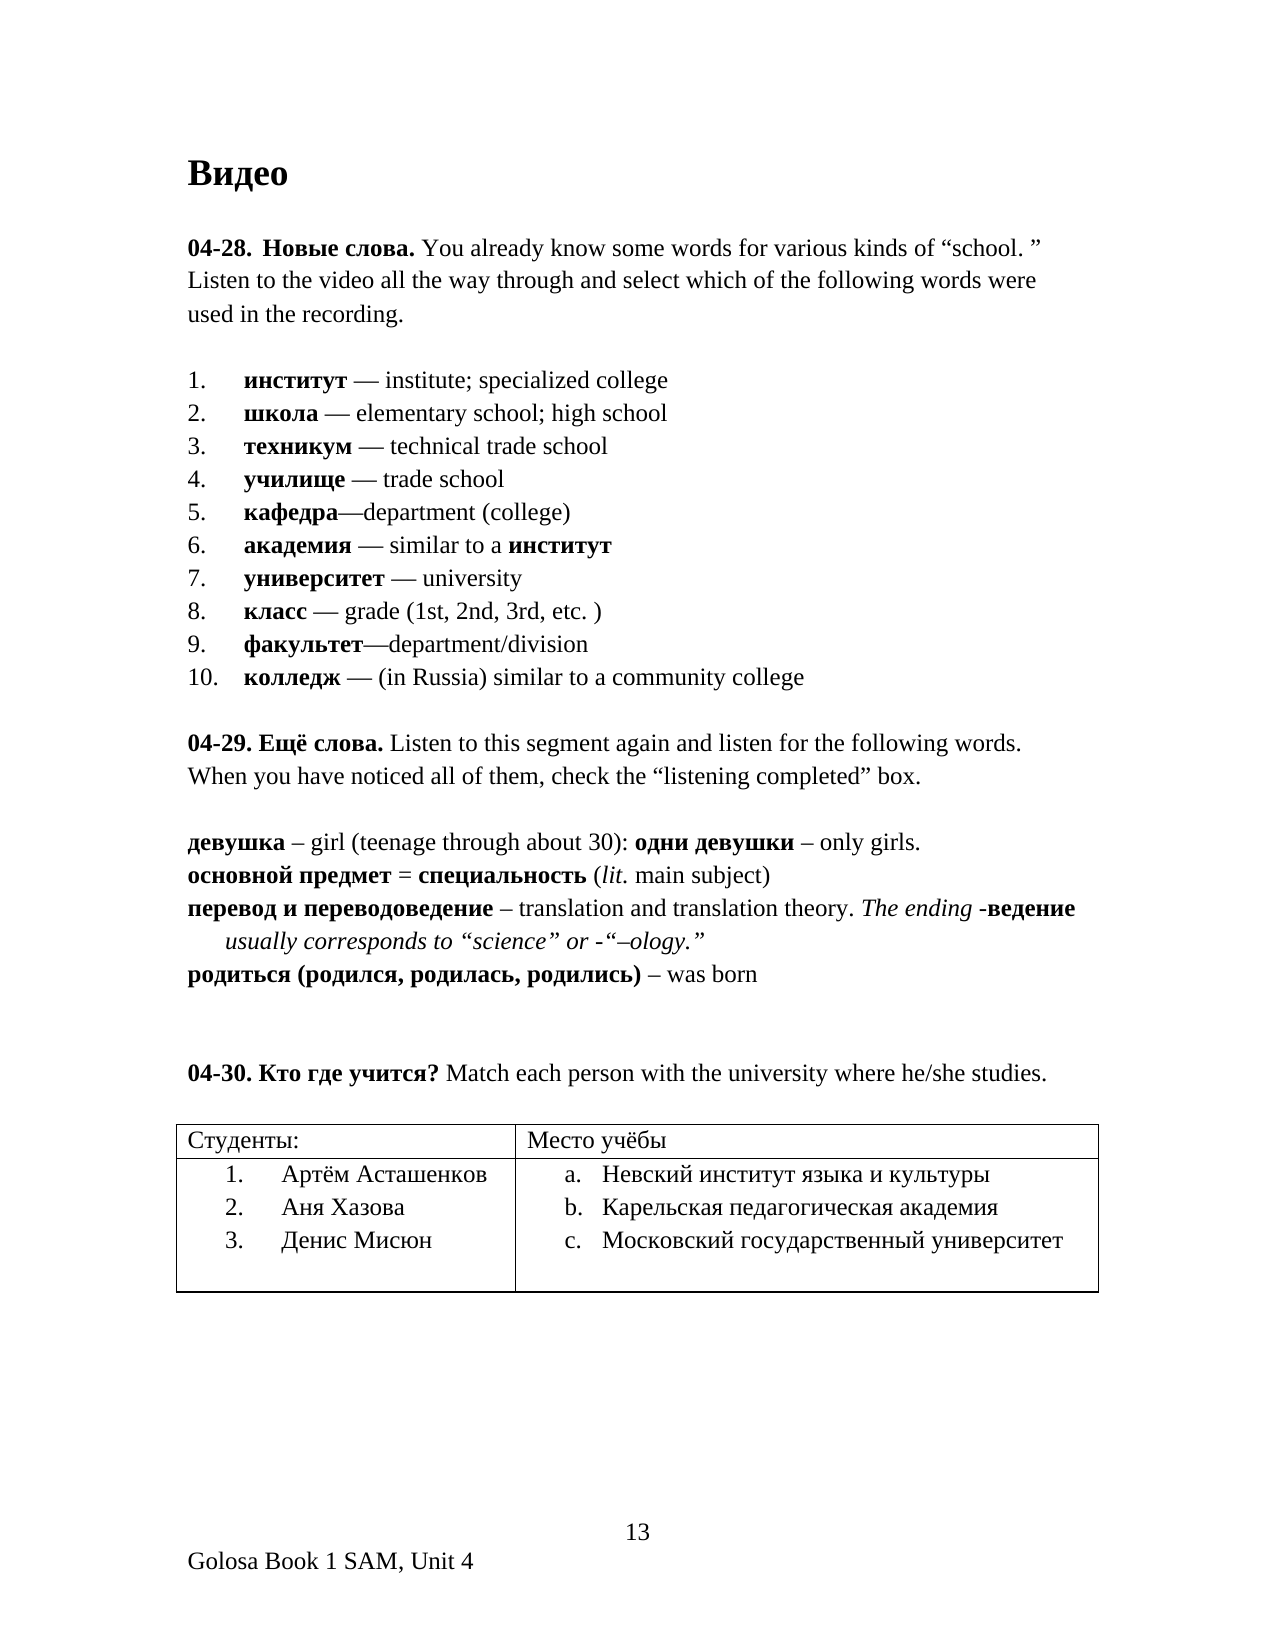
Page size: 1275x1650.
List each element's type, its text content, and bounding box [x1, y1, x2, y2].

list кафедра—department (college) [187, 497, 1087, 526]
list училище — trade school [187, 464, 1087, 492]
text 04-30. Кто где учится? Match each person with the university where he/she studies. [187, 1058, 1087, 1087]
list класс — grade (1st, 2nd, 3rd, etc. ) [187, 596, 1087, 624]
list техникум — technical trade school [187, 431, 1087, 459]
table_header Студенты: [177, 1125, 515, 1158]
list институт — institute; specialized college [187, 365, 1087, 393]
text родиться (родился, родилась, родились) – was born [187, 959, 1087, 988]
table_header Место учёбы [516, 1125, 1098, 1158]
text 04-28. Новые слова. You already know some words for various kinds of “school. ” Listen to the video all the way through and select which of the following words were used in the recording. [187, 233, 1087, 327]
table_cell Артём Асташенков Аня Хазова Денис Мисюн [177, 1159, 515, 1291]
list университет — university [187, 563, 1087, 592]
list факультет—department/division [187, 629, 1087, 658]
text основной предмет = специальность (lit. main subject) [187, 860, 1087, 889]
list школа — elementary school; high school [187, 398, 1087, 426]
list колледж — (in Russia) similar to a community college [187, 662, 1087, 691]
list академия — similar to a институт [187, 530, 1087, 558]
text девушка – girl (teenage through about 30): одни девушки – only girls. [187, 827, 1087, 856]
text 04-29. Ещё слова. Listen to this segment again and listen for the following words. When you have noticed all of them, check the “listening completed” box. [187, 728, 1087, 790]
text Видео [187, 150, 1087, 193]
table_cell Невский институт языка и культуры Карельская педагогическая академия Московский государственный университет [516, 1159, 1098, 1291]
text перевод и переводоведение – translation and translation theory. The ending -ведение usually corresponds to “science” or -“–ology.” [187, 893, 1087, 955]
